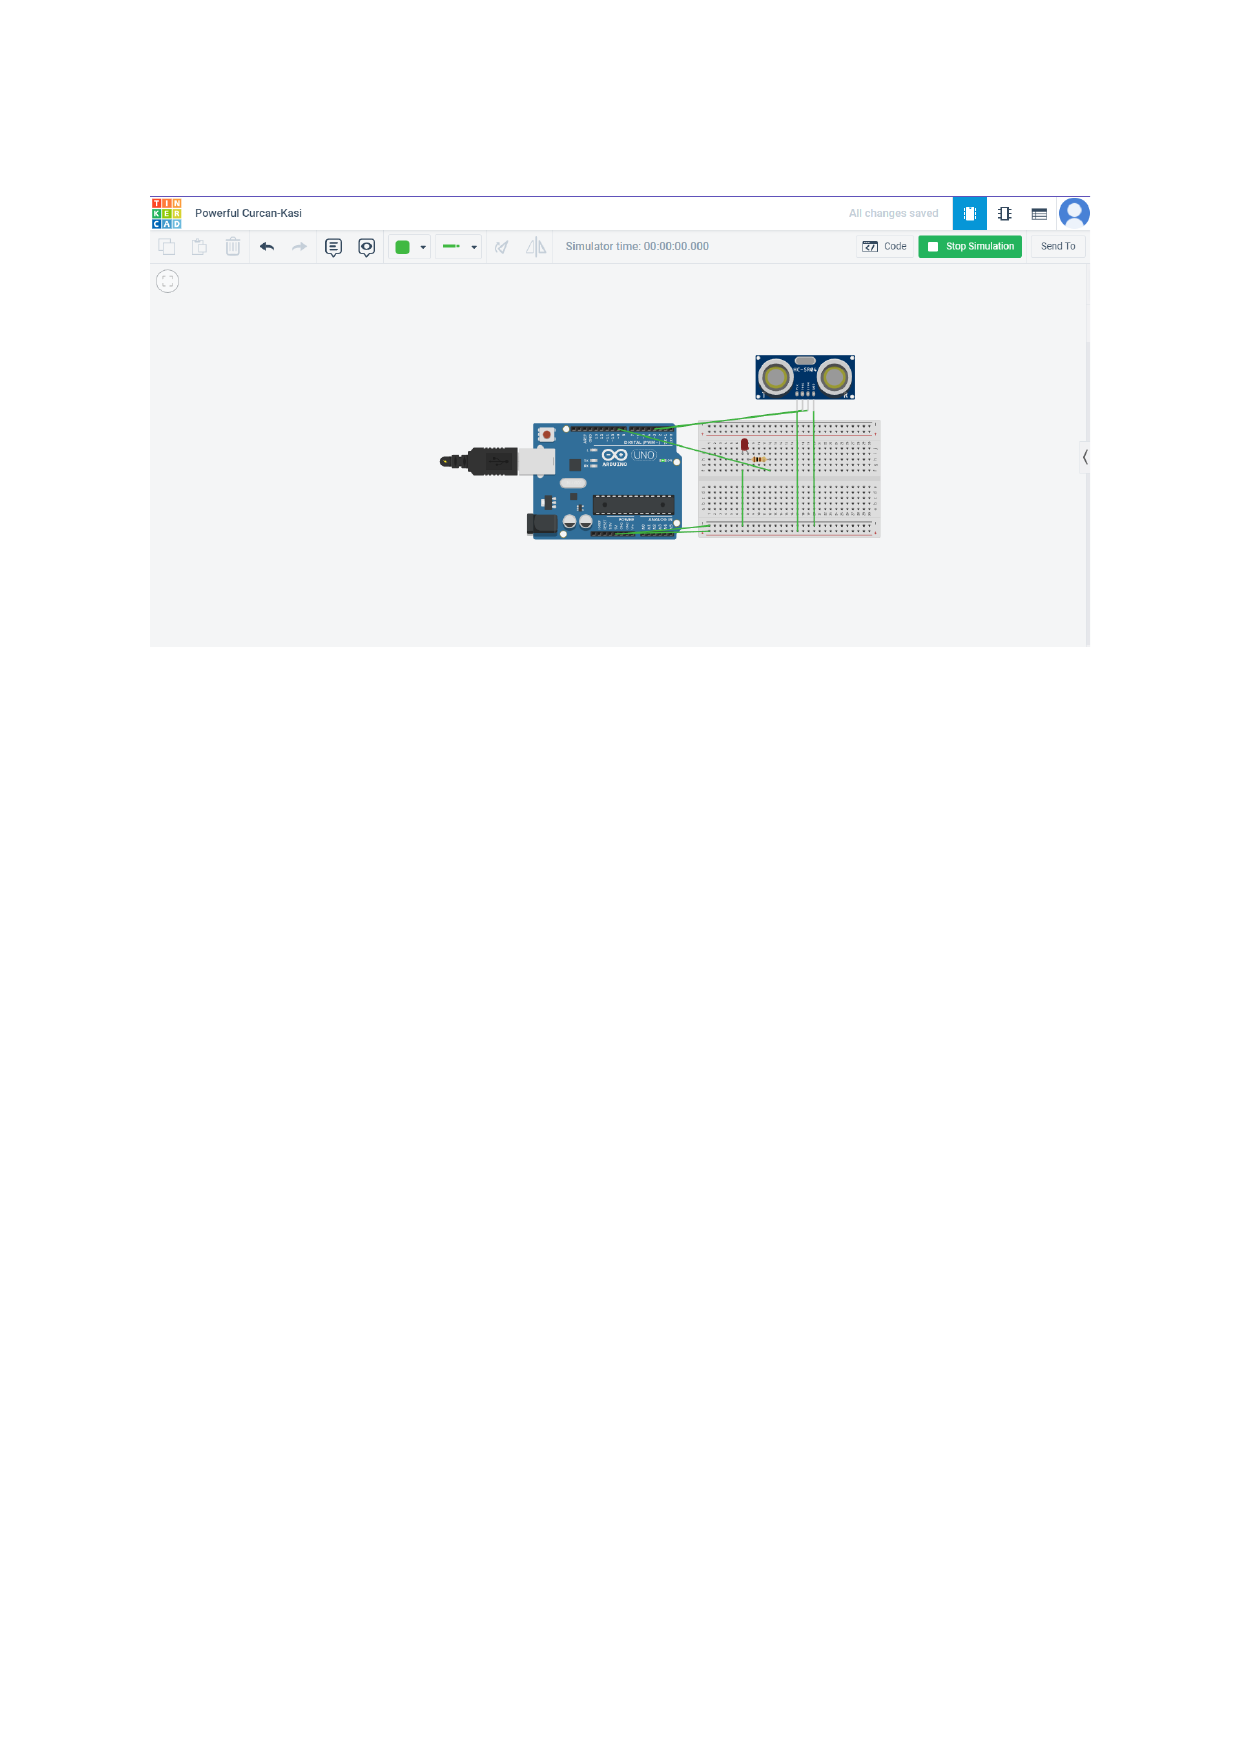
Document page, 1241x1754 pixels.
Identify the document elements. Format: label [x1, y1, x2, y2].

picture [967, 208, 973, 220]
picture [150, 196, 1091, 647]
